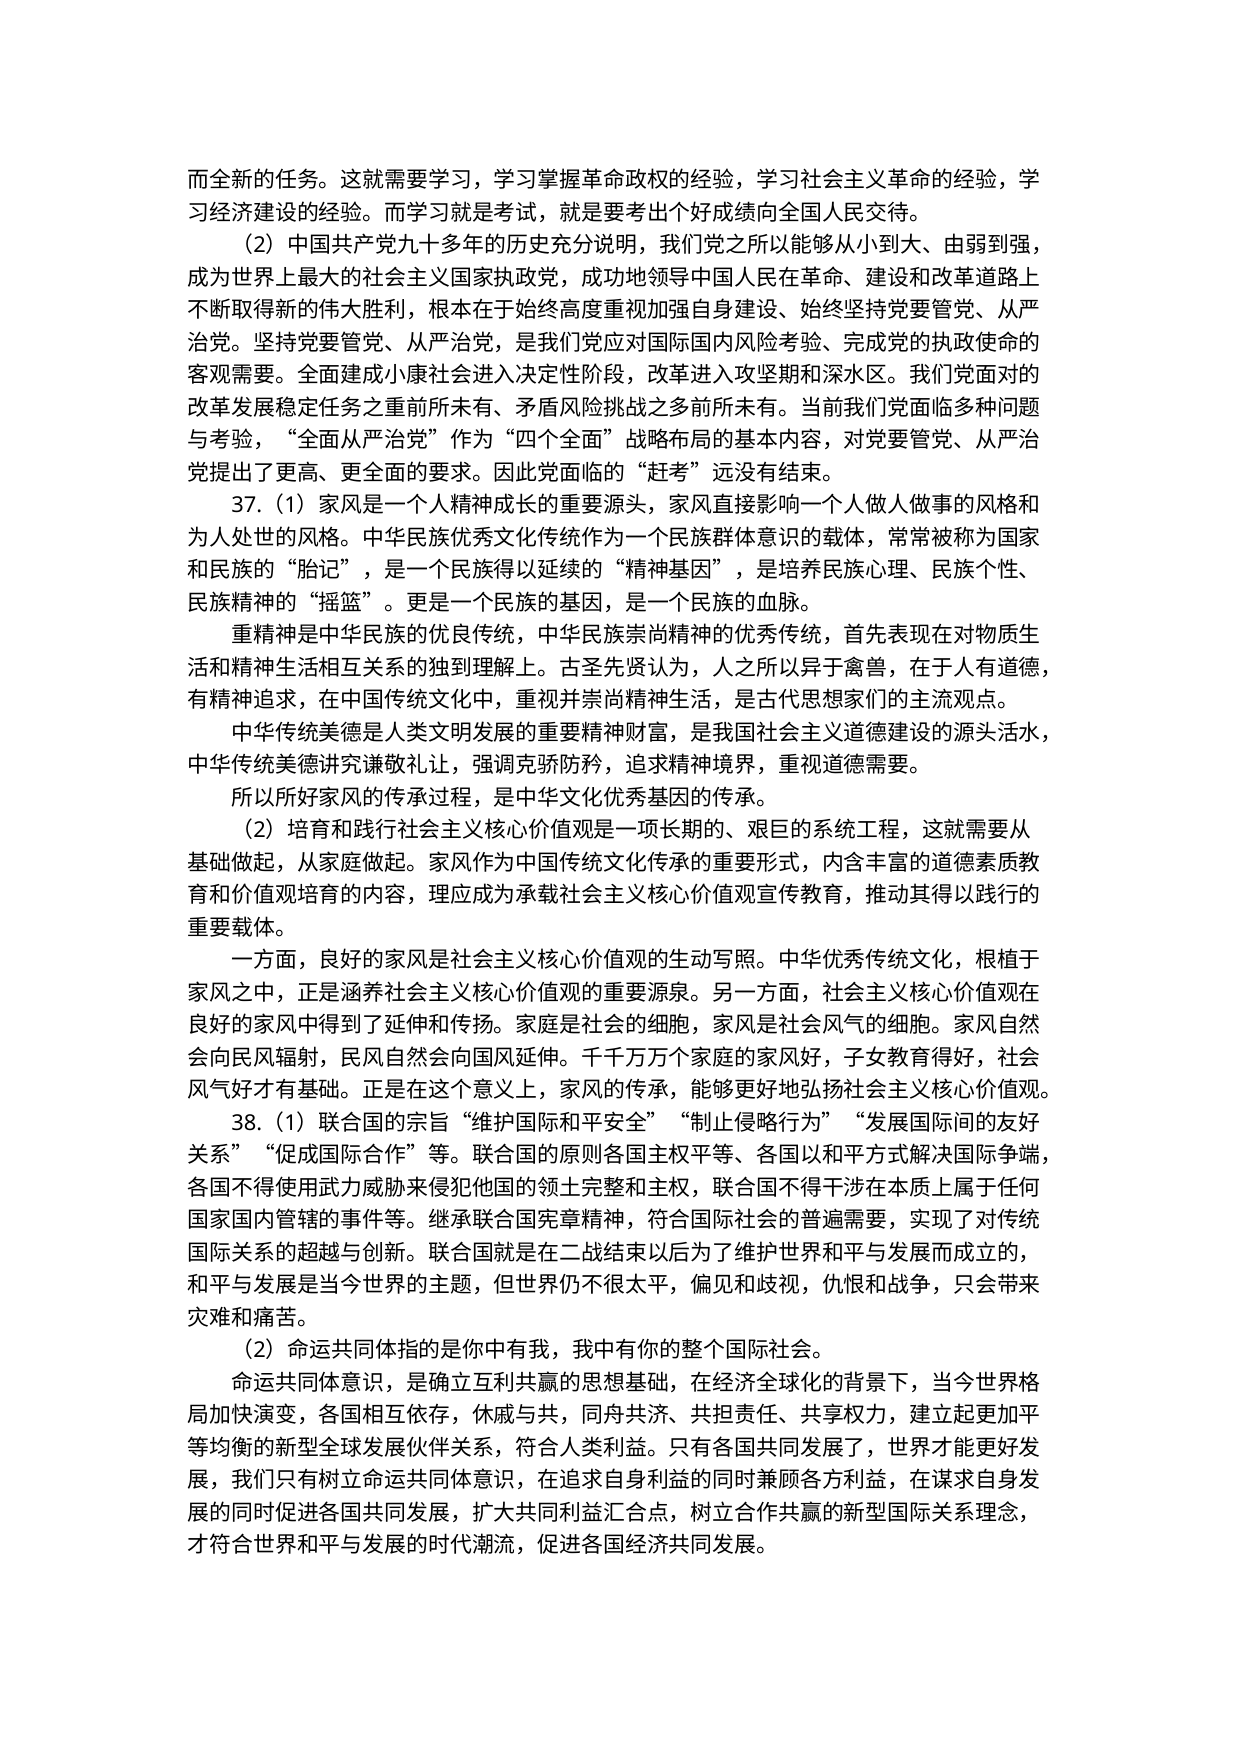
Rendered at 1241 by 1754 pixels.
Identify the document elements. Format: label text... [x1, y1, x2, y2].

text 一方面，良好的家风是社会主义核心价值观的生动写照。中华优秀传统文化，根植于家风之中，正是涵养社会主义核心价值观的重要源泉。另一方面，社会主义核心价值观在良好的家风中得到了延伸和传扬。家庭是社会的细胞，家风是社会风气的细胞。家风自然会向民风辐射，民风自然会向国风延伸。千千万万个家庭的家风好，子女教育得好，社会风气好才有基础。正是在这个意义上，家风的传承，能够更好地弘扬社会主义核心价值观。 [187, 942, 1053, 1104]
text 中华传统美德是人类文明发展的重要精神财富，是我国社会主义道德建设的源头活水，中华传统美德讲究谦敬礼让，强调克骄防矜，追求精神境界，重视道德需要。 [187, 714, 1053, 779]
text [187, 162, 1053, 227]
text （2）命运共同体指的是你中有我，我中有你的整个国际社会。 [187, 1332, 1053, 1364]
text 37.（1）家风是一个人精神成长的重要源头，家风直接影响一个人做人做事的风格和为人处世的风格。中华民族优秀文化传统作为一个民族群体意识的载体，常常被称为国家和民族的“胎记”，是一个民族得以延续的“精神基因”，是培养民族心理、民族个性、民族精神的“摇篮”。更是一个民族的基因，是一个民族的血脉。 [187, 487, 1053, 617]
text （2）中国共产党九十多年的历史充分说明，我们党之所以能够从小到大、由弱到强，成为世界上最大的社会主义国家执政党，成功地领导中国人民在革命、建设和改革道路上不断取得新的伟大胜利，根本在于始终高度重视加强自身建设、始终坚持党要管党、从严治党。坚持党要管党、从严治党，是我们党应对国际国内风险考验、完成党的执政使命的客观需要。全面建成小康社会进入决定性阶段，改革进入攻坚期和深水区。我们党面对的改革发展稳定任务之重前所未有、矛盾风险挑战之多前所未有。当前我们党面临多种问题与考验，“全面从严治党”作为“四个全面”战略布局的基本内容，对党要管党、从严治党提出了更高、更全面的要求。因此党面临的“赶考”远没有结束。 [187, 227, 1053, 487]
text 所以所好家风的传承过程，是中华文化优秀基因的传承。 [187, 779, 1053, 812]
text （2）培育和践行社会主义核心价值观是一项长期的、艰巨的系统工程，这就需要从基础做起，从家庭做起。家风作为中国传统文化传承的重要形式，内含丰富的道德素质教育和价值观培育的内容，理应成为承载社会主义核心价值观宣传教育，推动其得以践行的重要载体。 [187, 812, 1053, 942]
text 重精神是中华民族的优良传统，中华民族崇尚精神的优秀传统，首先表现在对物质生活和精神生活相互关系的独到理解上。古圣先贤认为，人之所以异于禽兽，在于人有道德，有精神追求，在中国传统文化中，重视并崇尚精神生活，是古代思想家们的主流观点。 [187, 617, 1053, 714]
text 38.（1）联合国的宗旨“维护国际和平安全”“制止侵略行为”“发展国际间的友好关系”“促成国际合作”等。联合国的原则各国主权平等、各国以和平方式解决国际争端，各国不得使用武力威胁来侵犯他国的领土完整和主权，联合国不得干涉在本质上属于任何国家国内管辖的事件等。继承联合国宪章精神，符合国际社会的普遍需要，实现了对传统国际关系的超越与创新。联合国就是在二战结束以后为了维护世界和平与发展而成立的，和平与发展是当今世界的主题，但世界仍不很太平，偏见和歧视，仇恨和战争，只会带来灾难和痛苦。 [187, 1104, 1053, 1332]
text 命运共同体意识，是确立互利共赢的思想基础，在经济全球化的背景下，当今世界格局加快演变，各国相互依存，休戚与共，同舟共济、共担责任、共享权力，建立起更加平等均衡的新型全球发展伙伴关系，符合人类利益。只有各国共同发展了，世界才能更好发展，我们只有树立命运共同体意识，在追求自身利益的同时兼顾各方利益，在谋求自身发展的同时促进各国共同发展，扩大共同利益汇合点，树立合作共赢的新型国际关系理念，才符合世界和平与发展的时代潮流，促进各国经济共同发展。 [187, 1364, 1053, 1559]
